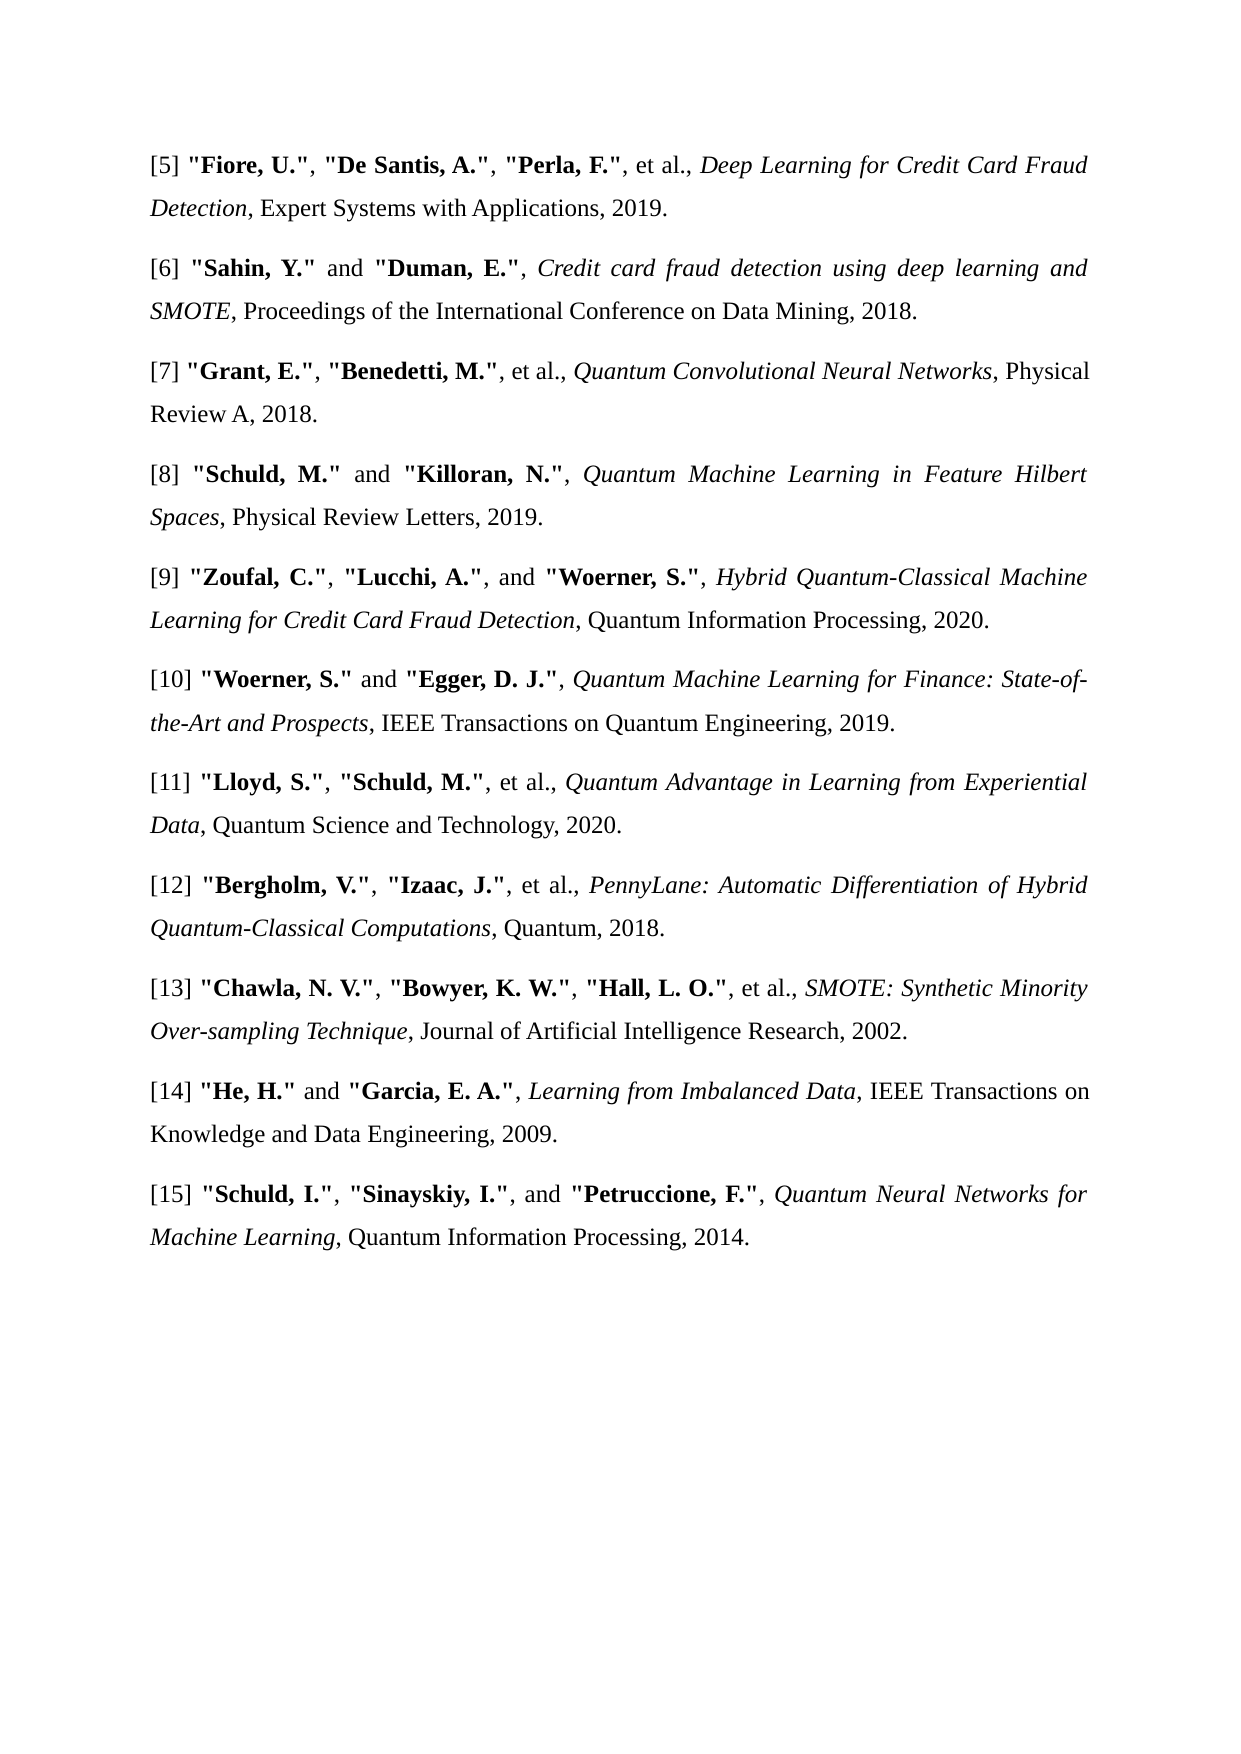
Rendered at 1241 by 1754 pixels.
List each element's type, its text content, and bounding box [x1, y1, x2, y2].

text [10] "Woerner, S." and "Egger, D. J.", Quantum Machine Learning for Finance: State-of-the-Art and Prospects, IEEE Transactions on Quantum Engineering, 2019. [150, 664, 1090, 736]
text [12] "Bergholm, V.", "Izaac, J.", et al., PennyLane: Automatic Differentiation of Hybrid Quantum-Classical Computations, Quantum, 2018. [150, 870, 1090, 942]
text [14] "He, H." and "Garcia, E. A.", Learning from Imbalanced Data, IEEE Transactions on Knowledge and Data Engineering, 2009. [150, 1076, 1090, 1148]
text [15] "Schuld, I.", "Sinayskiy, I.", and "Petruccione, F.", Quantum Neural Networks for Machine Learning, Quantum Information Processing, 2014. [150, 1179, 1090, 1251]
text [8] "Schuld, M." and "Killoran, N.", Quantum Machine Learning in Feature Hilbert Spaces, Physical Review Letters, 2019. [150, 459, 1090, 531]
text [7] "Grant, E.", "Benedetti, M.", et al., Quantum Convolutional Neural Networks, Physical Review A, 2018. [150, 356, 1090, 428]
text [13] "Chawla, N. V.", "Bowyer, K. W.", "Hall, L. O.", et al., SMOTE: Synthetic Minority Over-sampling Technique, Journal of Artificial Intelligence Research, 2002. [150, 973, 1090, 1045]
text [5] "Fiore, U.", "De Santis, A.", "Perla, F.", et al., Deep Learning for Credit Card Fraud Detection, Expert Systems with Applications, 2019. [150, 150, 1090, 222]
text [9] "Zoufal, C.", "Lucchi, A.", and "Woerner, S.", Hybrid Quantum-Classical Machine Learning for Credit Card Fraud Detection, Quantum Information Processing, 2020. [150, 562, 1090, 633]
text [11] "Lloyd, S.", "Schuld, M.", et al., Quantum Advantage in Learning from Experiential Data, Quantum Science and Technology, 2020. [150, 767, 1090, 839]
text [6] "Sahin, Y." and "Duman, E.", Credit card fraud detection using deep learning and SMOTE, Proceedings of the International Conference on Data Mining, 2018. [150, 253, 1090, 325]
